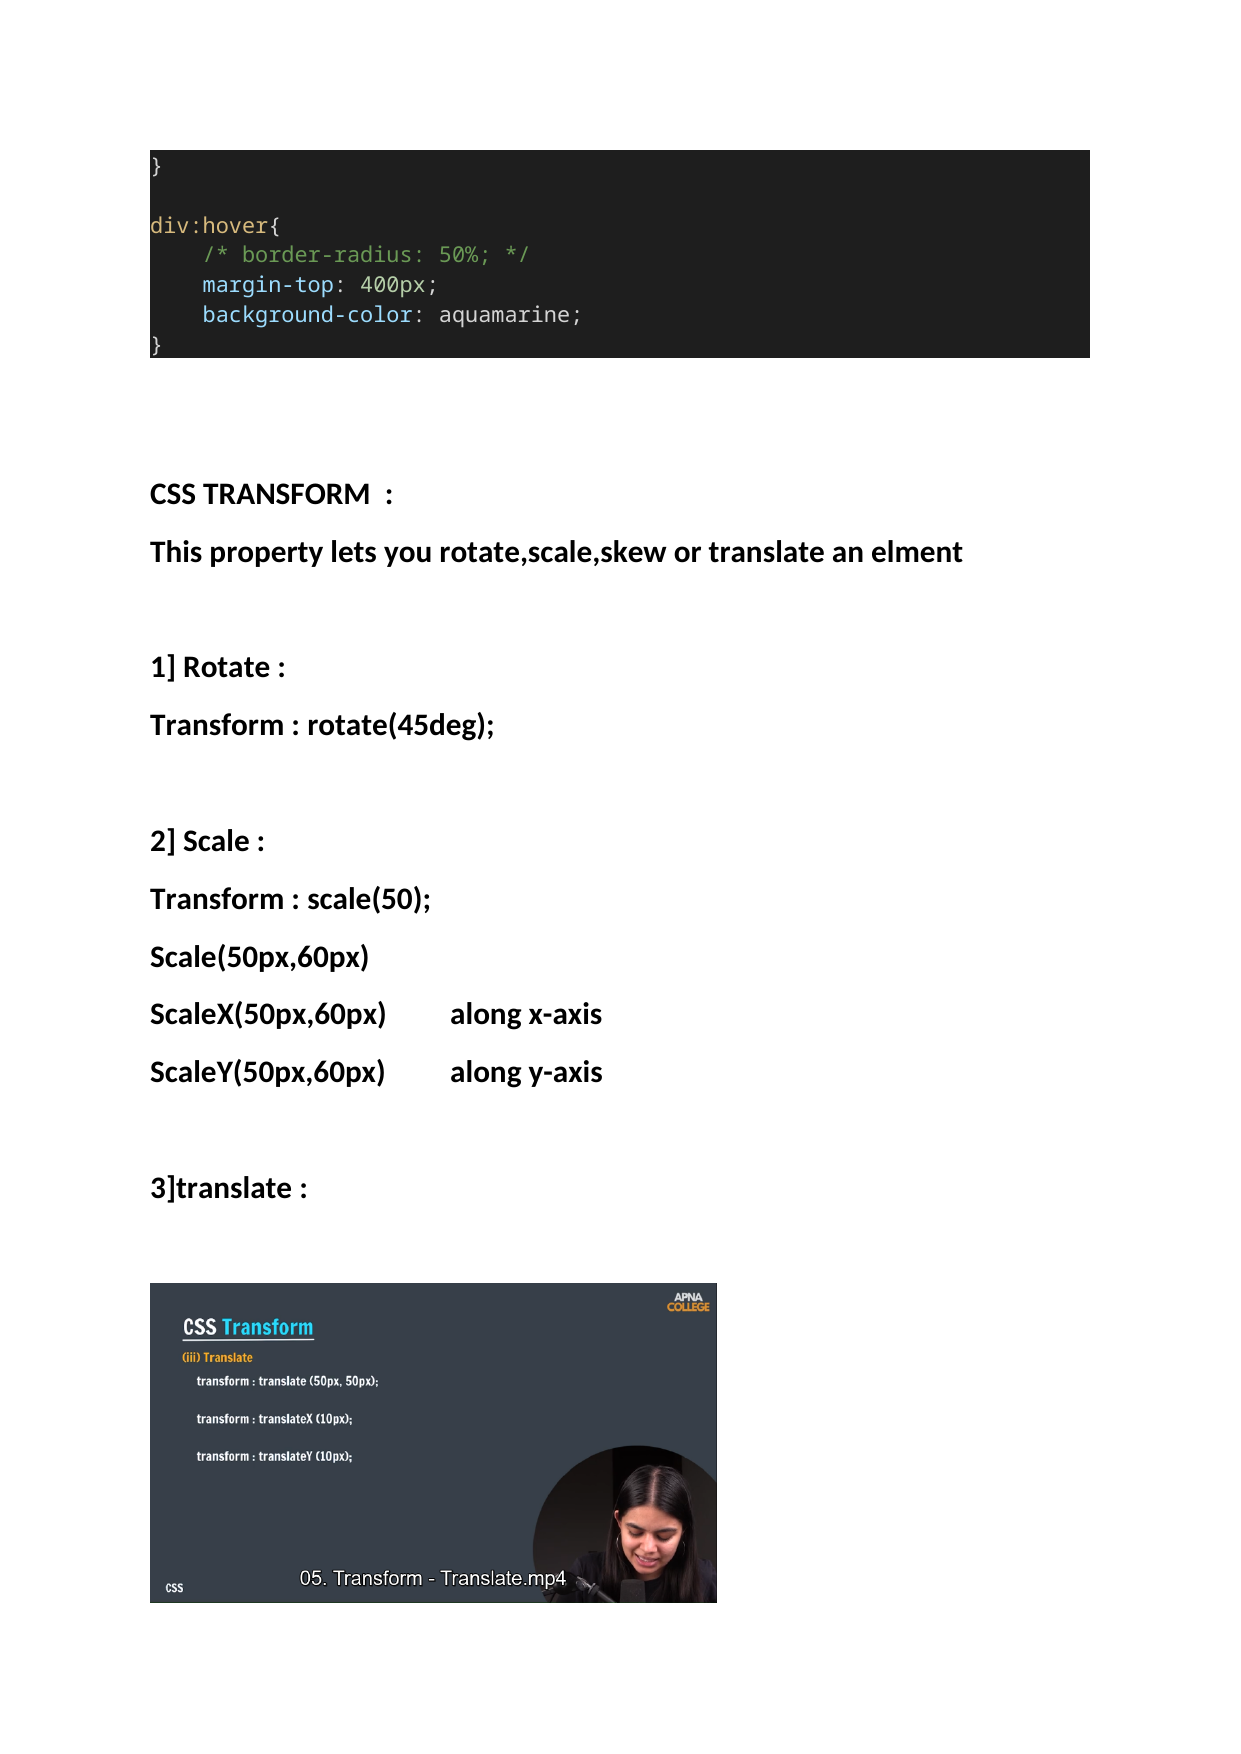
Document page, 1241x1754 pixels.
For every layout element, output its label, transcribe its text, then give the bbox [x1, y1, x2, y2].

text Transform : rotate(45deg); [150, 705, 1090, 743]
text This property lets you rotate,scale,skew or translate an elment [150, 532, 1090, 570]
text ScaleX(50px,60px) along x-axis [150, 994, 1090, 1033]
text CSS TRANSFORM : [150, 474, 1090, 512]
text Transform : scale(50); [150, 879, 1090, 917]
text Scale(50px,60px) [150, 937, 1090, 975]
text 1] Rotate : [150, 648, 1090, 686]
text 2] Scale : [150, 821, 1090, 859]
picture [150, 1283, 717, 1603]
text } [150, 329, 1090, 358]
text background-color: aquamarine; [150, 299, 1090, 329]
text margin-top: 400px; [150, 269, 1090, 299]
text /* border-radius: 50%; */ [150, 239, 1090, 269]
text ScaleY(50px,60px) along y-axis [150, 1052, 1090, 1090]
text div:hover{ [150, 209, 1090, 239]
text } [150, 150, 1090, 180]
text 3]translate : [150, 1168, 1090, 1206]
